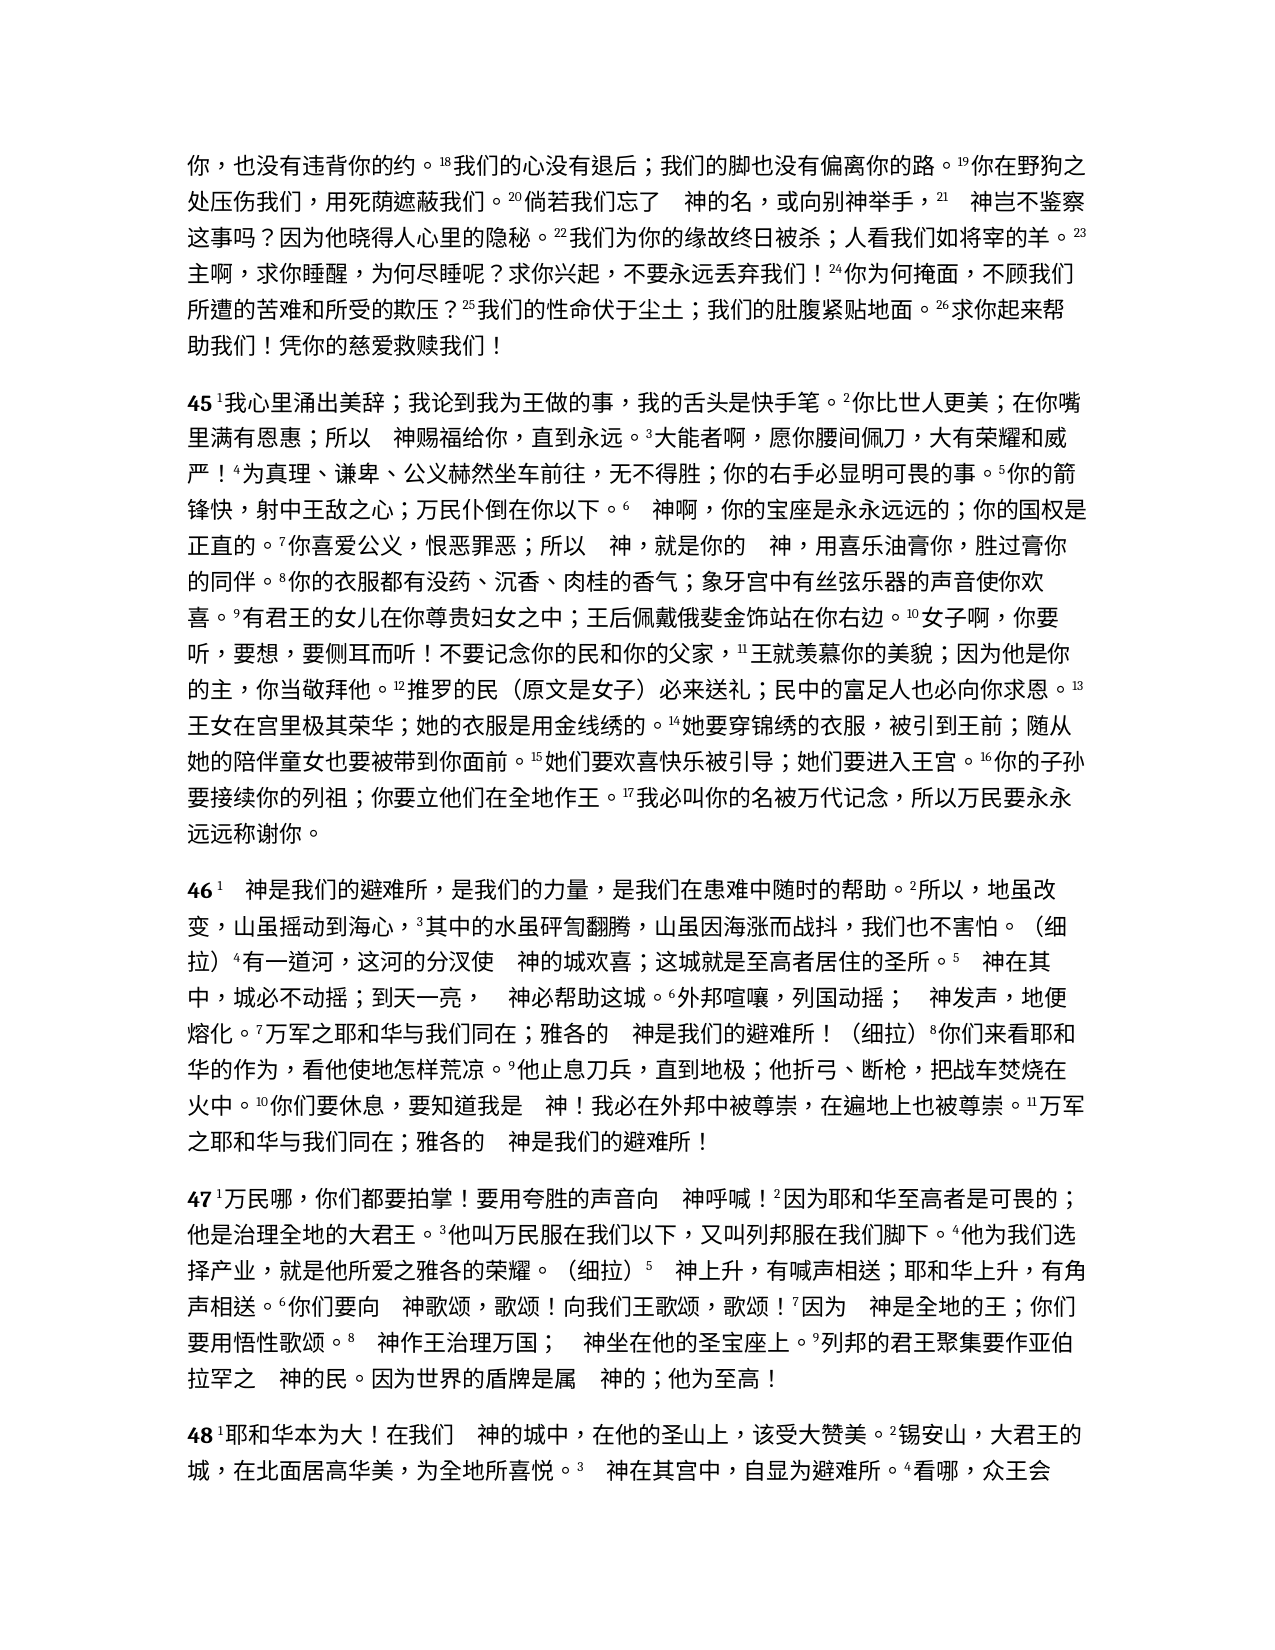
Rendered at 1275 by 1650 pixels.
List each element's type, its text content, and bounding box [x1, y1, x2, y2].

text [187, 1419, 1087, 1486]
text 45 1我心里涌出美辞；我论到我为王做的事，我的舌头是快手笔。2你比世人更美；在你嘴里满有恩惠；所以 神赐福给你，直到永远。3大能者啊，愿你腰间佩刀，大有荣耀和威严！4为真理、谦卑、公义赫然坐车前往，无不得胜；你的右手必显明可畏的事。5你的箭锋快，射中王敌之心；万民仆倒在你以下。6 神啊，你的宝座是永永远远的；你的国权是正直的。7你喜爱公义，恨恶罪恶；所以 神，就是你的 神，用喜乐油膏你，胜过膏你的同伴。8你的衣服都有没药、沉香、肉桂的香气；象牙宫中有丝弦乐器的声音使你欢喜。9有君王的女儿在你尊贵妇女之中；王后佩戴俄斐金饰站在你右边。10女子啊，你要听，要想，要侧耳而听！不要记念你的民和你的父家，11王就羡慕你的美貌；因为他是你的主，你当敬拜他。12推罗的民（原文是女子）必来送礼；民中的富足人也必向你求恩。13王女在宫里极其荣华；她的衣服是用金线绣的。14她要穿锦绣的衣服，被引到王前；随从她的陪伴童女也要被带到你面前。15她们要欢喜快乐被引导；她们要进入王宫。16你的子孙要接续你的列祖；你要立他们在全地作王。17我必叫你的名被万代记念，所以万民要永永远远称谢你。 [187, 386, 1087, 849]
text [187, 150, 1087, 361]
text 46 1 神是我们的避难所，是我们的力量，是我们在患难中随时的帮助。2所以，地虽改变，山虽摇动到海心，3其中的水虽砰訇翻腾，山虽因海涨而战抖，我们也不害怕。（细拉）4有一道河，这河的分汊使 神的城欢喜；这城就是至高者居住的圣所。5 神在其中，城必不动摇；到天一亮， 神必帮助这城。6外邦喧嚷，列国动摇； 神发声，地便熔化。7万军之耶和华与我们同在；雅各的 神是我们的避难所！（细拉）8你们来看耶和华的作为，看他使地怎样荒凉。9他止息刀兵，直到地极；他折弓、断枪，把战车焚烧在火中。10你们要休息，要知道我是 神！我必在外邦中被尊崇，在遍地上也被尊崇。11万军之耶和华与我们同在；雅各的 神是我们的避难所！ [187, 874, 1087, 1157]
text 47 1万民哪，你们都要拍掌！要用夸胜的声音向 神呼喊！2因为耶和华至高者是可畏的；他是治理全地的大君王。3他叫万民服在我们以下，又叫列邦服在我们脚下。4他为我们选择产业，就是他所爱之雅各的荣耀。（细拉）5 神上升，有喊声相送；耶和华上升，有角声相送。6你们要向 神歌颂，歌颂！向我们王歌颂，歌颂！7因为 神是全地的王；你们要用悟性歌颂。8 神作王治理万国； 神坐在他的圣宝座上。9列邦的君王聚集要作亚伯拉罕之 神的民。因为世界的盾牌是属 神的；他为至高！ [187, 1183, 1087, 1394]
